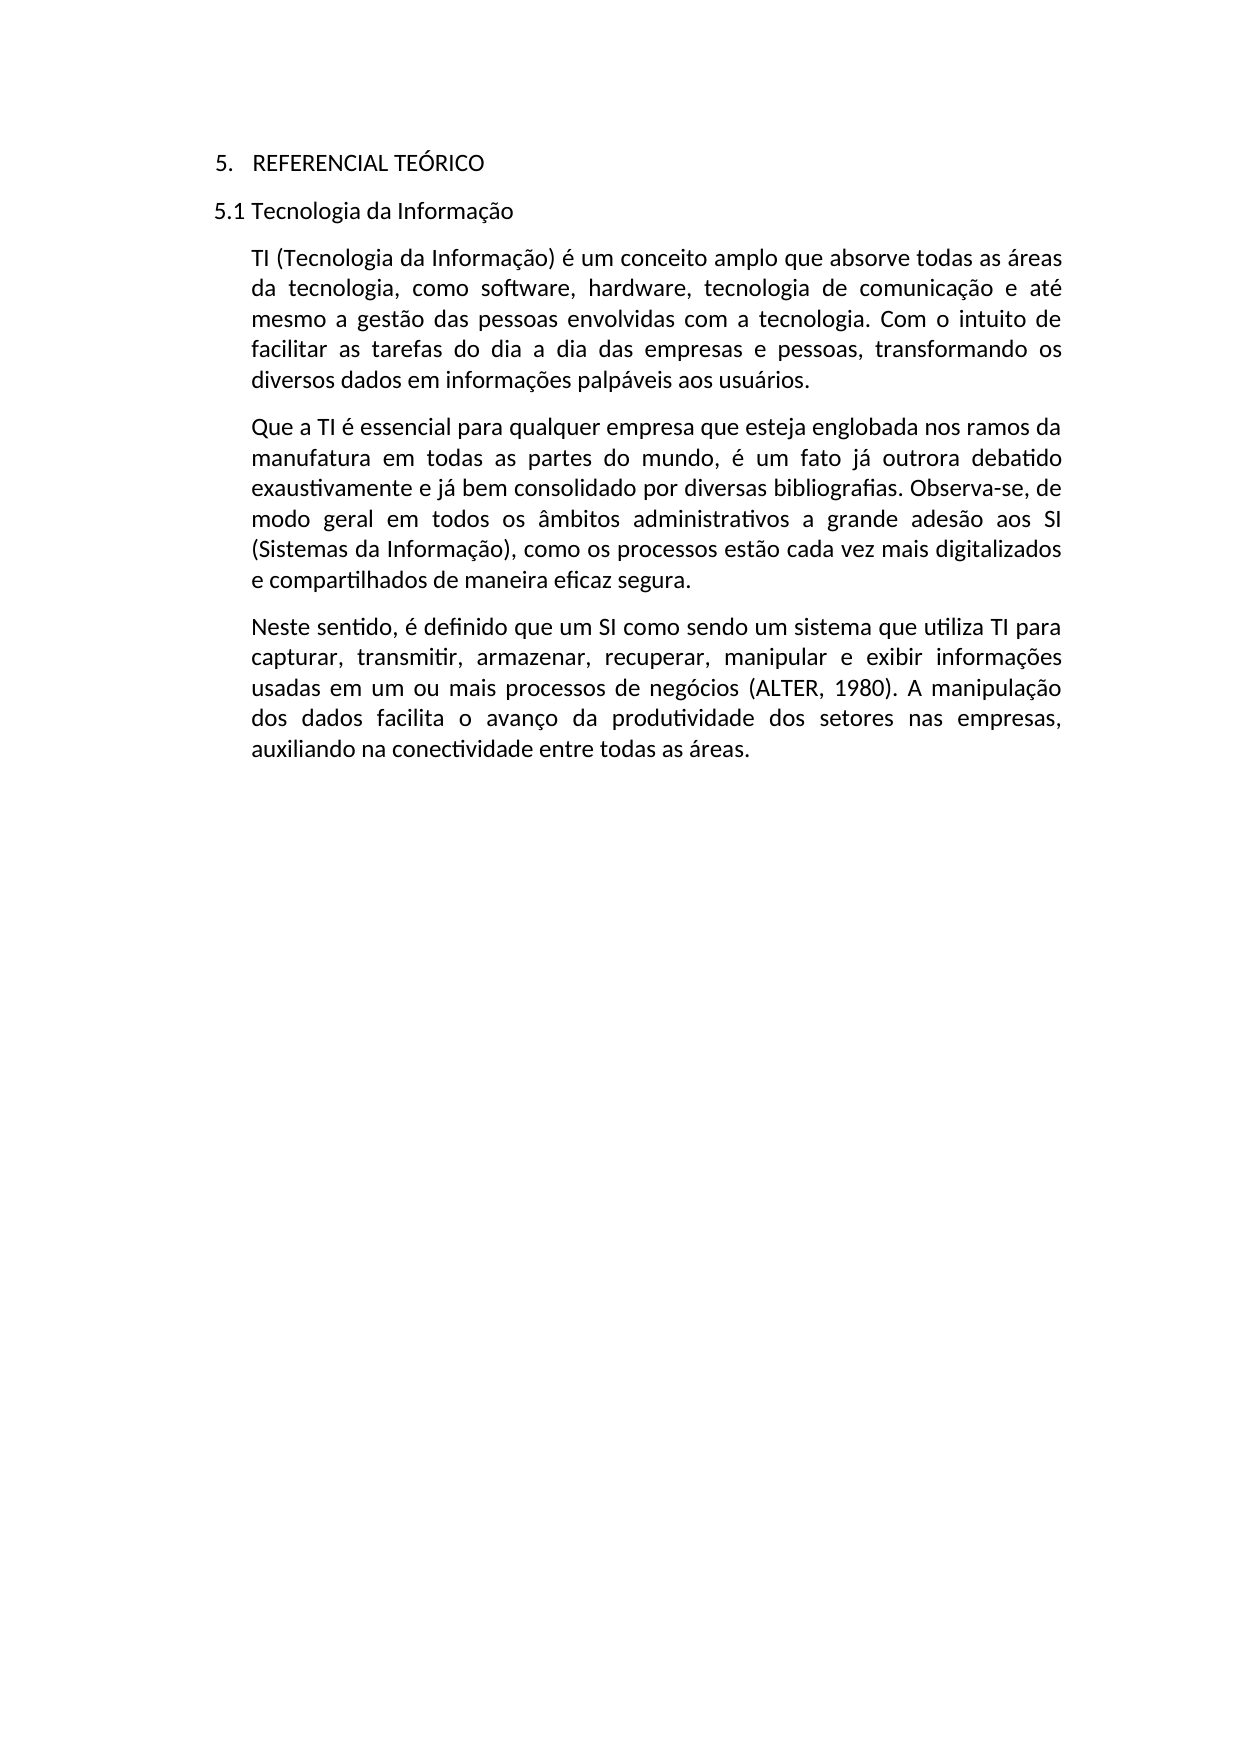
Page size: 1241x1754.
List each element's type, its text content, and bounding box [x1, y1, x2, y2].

text Neste sentido, é definido que um SI como sendo um sistema que utiliza TI para capturar, transmitir, armazenar, recuperar, manipular e exibir informações usadas em um ou mais processos de negócios (ALTER, 1980). A manipulação dos dados facilita o avanço da produtividade dos setores nas empresas, auxiliando na conectividade entre todas as áreas. [251, 611, 1063, 764]
text TI (Tecnologia da Informação) é um conceito amplo que absorve todas as áreas da tecnologia, como software, hardware, tecnologia de comunicação e até mesmo a gestão das pessoas envolvidas com a tecnologia. Com o intuito de facilitar as tarefas do dia a dia das empresas e pessoas, transformando os diversos dados em informações palpáveis aos usuários. [251, 242, 1063, 394]
list Tecnologia da Informação [213, 195, 1063, 225]
list REFERENCIAL TEÓRICO [215, 148, 1063, 178]
text Que a TI é essencial para qualquer empresa que esteja englobada nos ramos da manufatura em todas as partes do mundo, é um fato já outrora debatido exaustivamente e já bem consolidado por diversas bibliografias. Observa-se, de modo geral em todos os âmbitos administrativos a grande adesão aos SI (Sistemas da Informação), como os processos estão cada vez mais digitalizados e compartilhados de maneira eficaz segura. [251, 411, 1063, 594]
